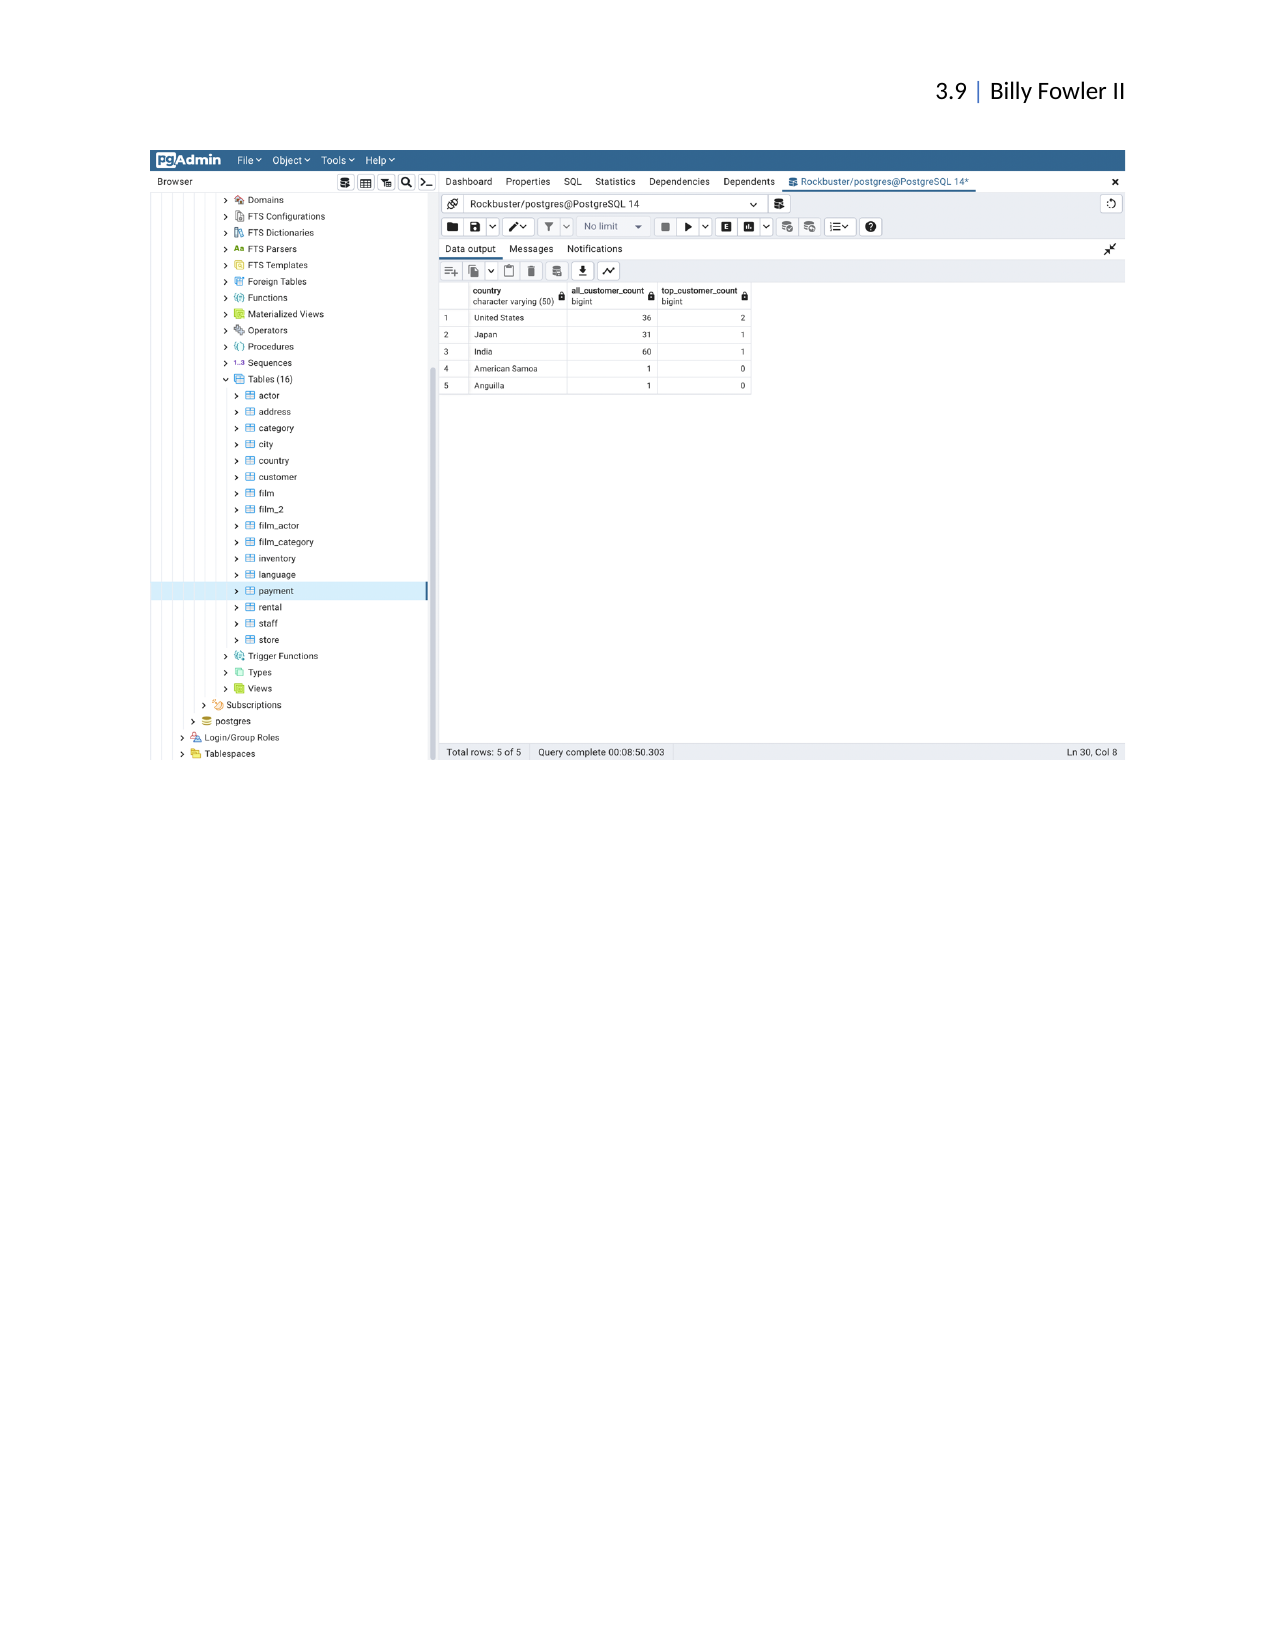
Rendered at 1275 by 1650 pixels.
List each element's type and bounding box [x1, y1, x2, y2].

picture [150, 150, 1125, 760]
